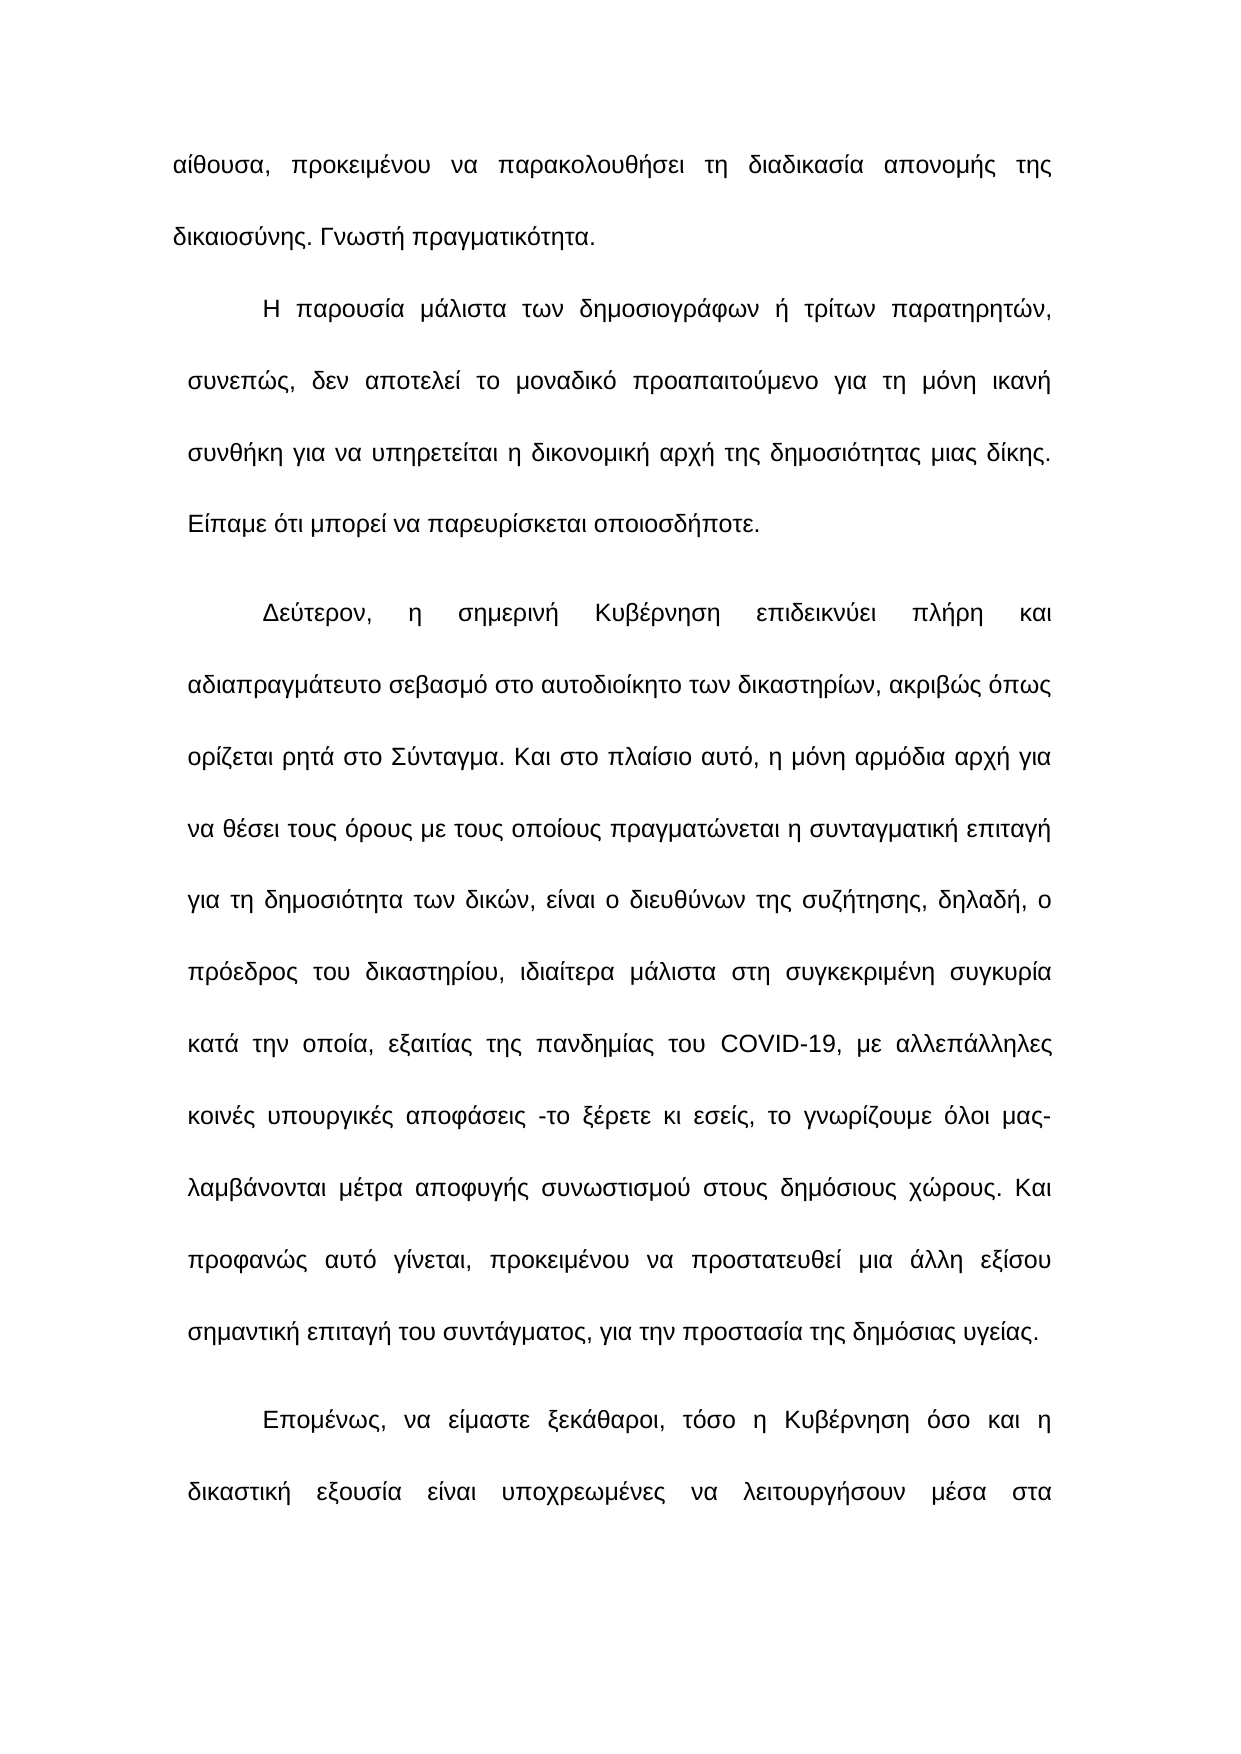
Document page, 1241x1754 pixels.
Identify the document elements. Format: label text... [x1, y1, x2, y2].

text Δεύτερον, η σημερινή Κυβέρνηση επιδεικνύει πλήρη και αδιαπραγμάτευτο σεβασμό στο αυτοδιοίκητο των δικαστηρίων, ακριβώς όπως ορίζεται ρητά στο Σύνταγμα. Και στο πλαίσιο αυτό, η μόνη αρμόδια αρχή για να θέσει τους όρους με τους οποίους πραγματώνεται η συνταγματική επιταγή για τη δημοσιότητα των δικών, είναι ο διευθύνων της συζήτησης, δηλαδή, ο πρόεδρος του δικαστηρίου, ιδιαίτερα μάλιστα στη συγκεκριμένη συγκυρία κατά την οποία, εξαιτίας της πανδημίας του COVID-19, με αλλεπάλληλες κοινές υπουργικές αποφάσεις -το ξέρετε κι εσείς, το γνωρίζουμε όλοι μας- λαμβάνονται μέτρα αποφυγής συνωστισμού στους δημόσιους χώρους. Και προφανώς αυτό γίνεται, προκειμένου να προστατευθεί μια άλλη εξίσου σημαντική επιταγή του συντάγματος, για την προστασία της δημόσιας υγείας. [187, 598, 1053, 1345]
text Η παρουσία μάλιστα των δημοσιογράφων ή τρίτων παρατηρητών, συνεπώς, δεν αποτελεί το μοναδικό προαπαιτούμενο για τη μόνη ικανή συνθήκη για να υπηρετείται η δικονομική αρχή της δημοσιότητας μιας δίκης. Είπαμε ότι μπορεί να παρευρίσκεται οποιοσδήποτε. [187, 294, 1053, 538]
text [187, 1405, 1053, 1506]
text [173, 150, 1053, 251]
